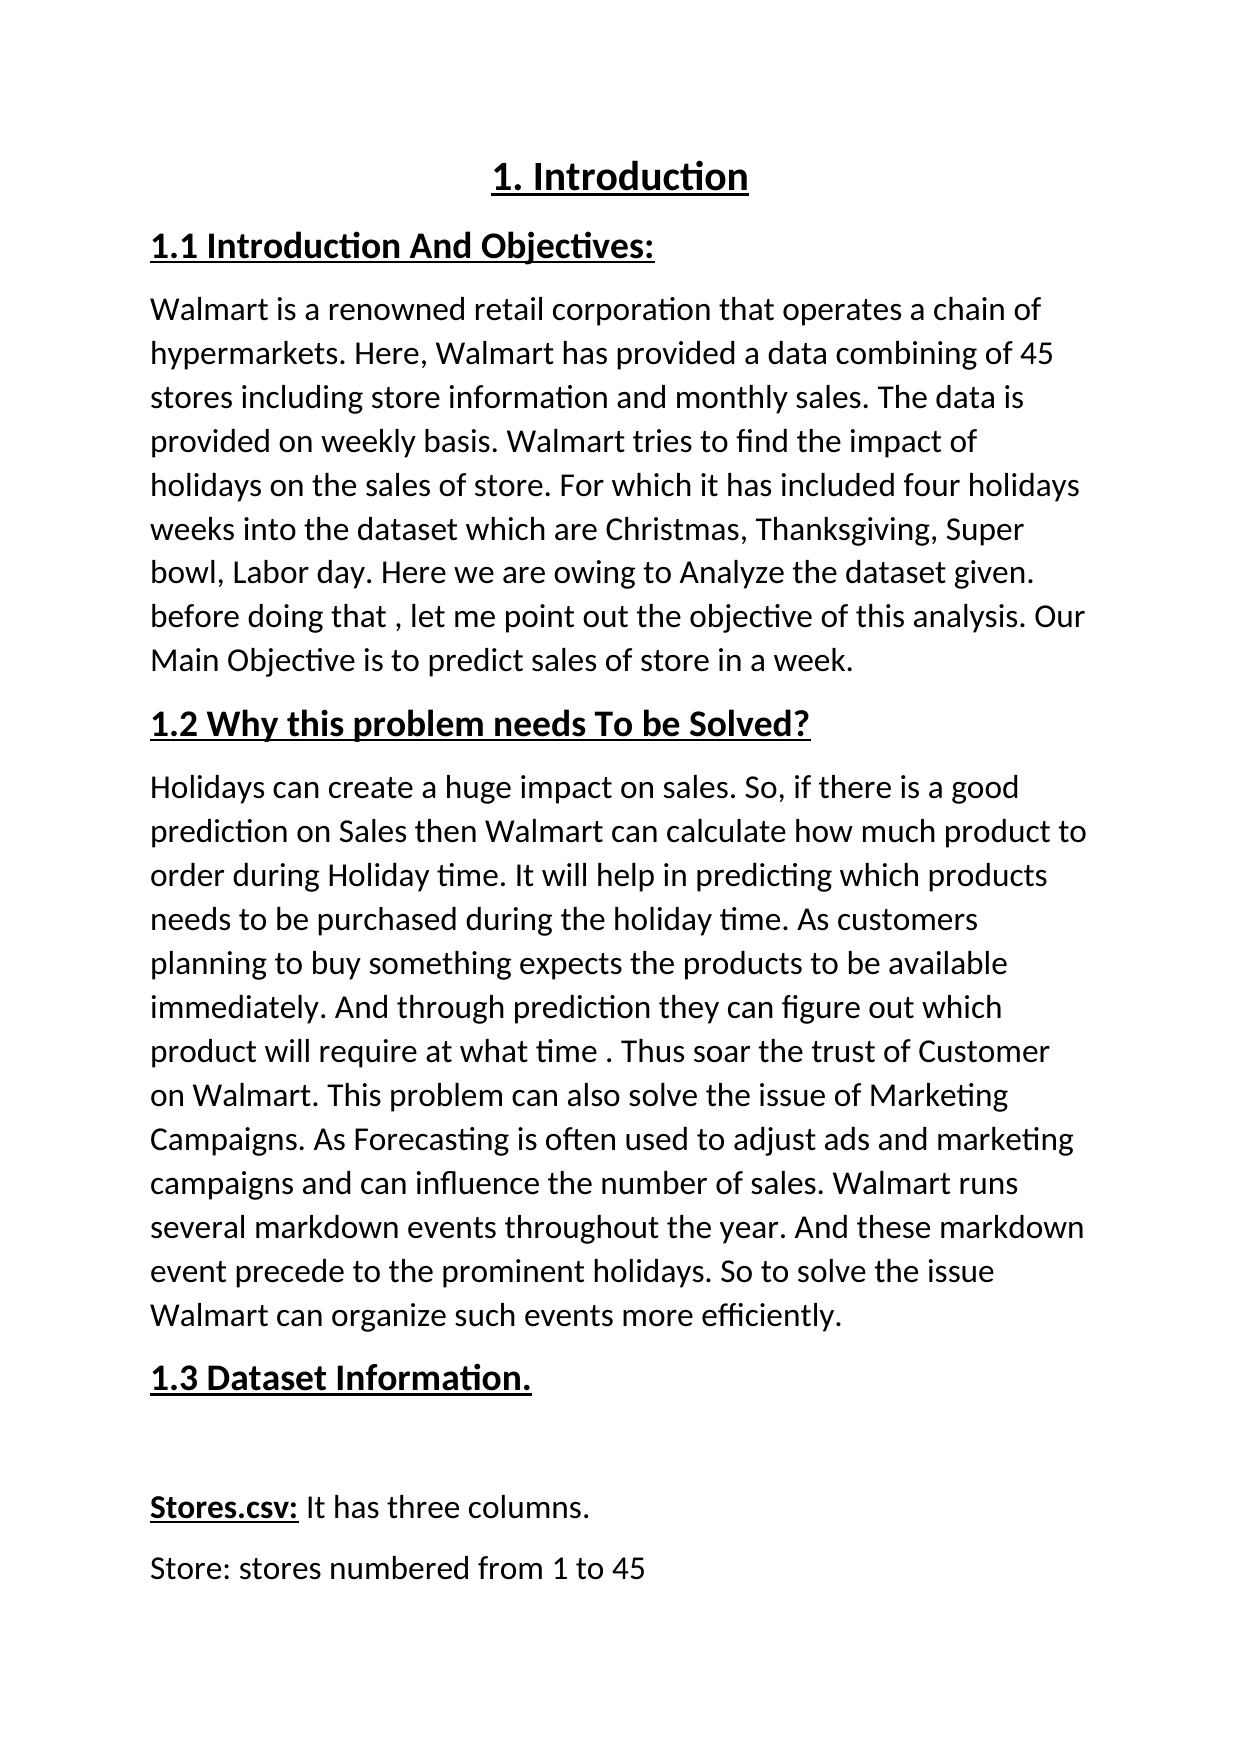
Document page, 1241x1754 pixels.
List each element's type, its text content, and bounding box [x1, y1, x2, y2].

text Stores.csv: It has three columns. [150, 1487, 1090, 1527]
text 1.2 Why this problem needs To be Solved? [150, 700, 1090, 746]
text 1.3 Dataset Information. [150, 1354, 1090, 1400]
text Store: stores numbered from 1 to 45 [150, 1547, 1090, 1588]
text Walmart is a renowned retail corporation that operates a chain of hypermarkets. Here, Walmart has provided a data combining of 45 stores including store information and monthly sales. The data is provided on weekly basis. Walmart tries to find the impact of holidays on the sales of store. For which it has included four holidays weeks into the dataset which are Christmas, Thanksgiving, Super bowl, Labor day. Here we are owing to Analyze the dataset given. before doing that , let me point out the objective of this analysis. Our Main Objective is to predict sales of store in a week. [150, 288, 1090, 680]
text Holidays can create a huge impact on sales. So, if there is a good prediction on Sales then Walmart can calculate how much product to order during Holiday time. It will help in predicting which products needs to be purchased during the holiday time. As customers planning to buy something expects the products to be available immediately. And through prediction they can figure out which product will require at what time . Thus soar the trust of Customer on Walmart. This problem can also solve the issue of Marketing Campaigns. As Forecasting is often used to adjust ads and marketing campaigns and can influence the number of sales. Walmart runs several markdown events throughout the year. And these markdown event precede to the prominent holidays. So to solve the issue Walmart can organize such events more efficiently. [150, 766, 1090, 1334]
text 1.1 Introduction And Objectives: [150, 222, 1090, 267]
text 1. Introduction [150, 150, 1090, 201]
